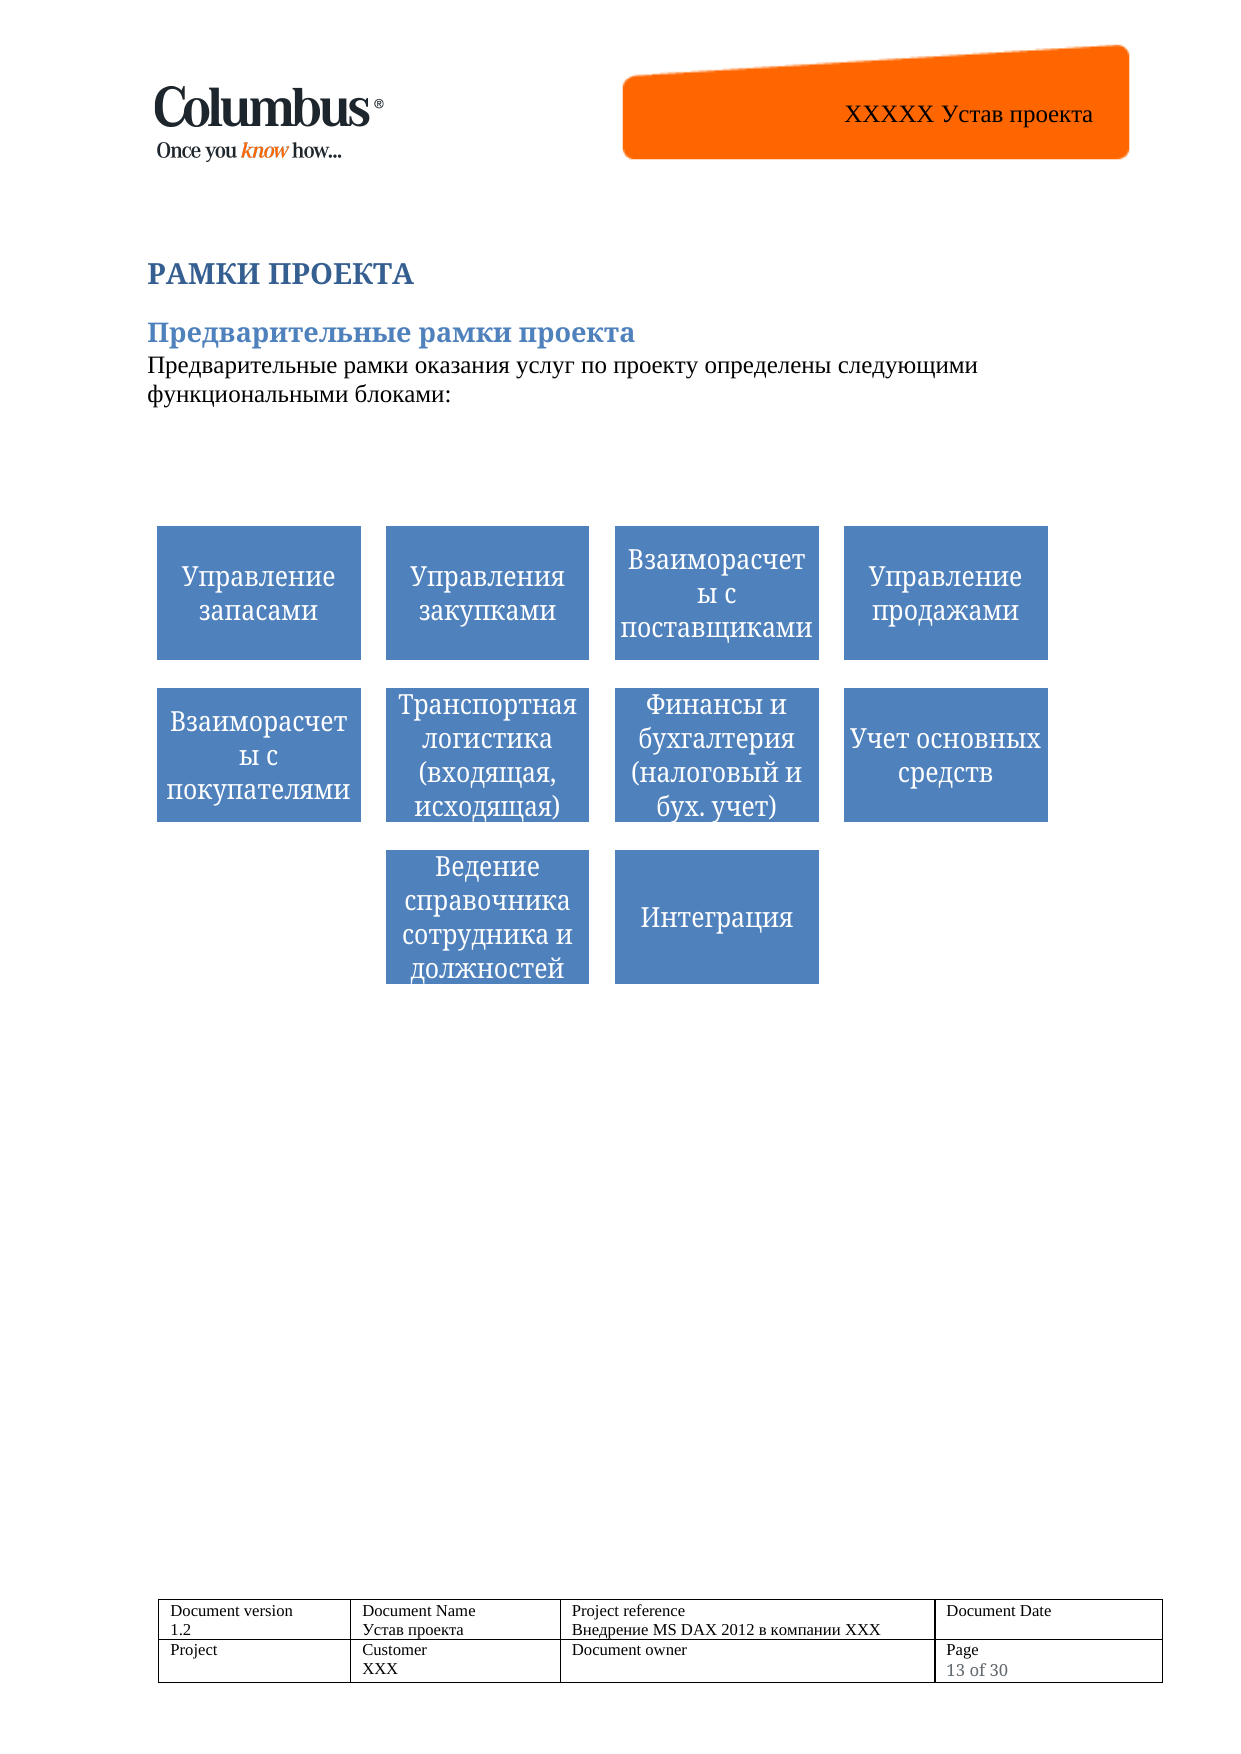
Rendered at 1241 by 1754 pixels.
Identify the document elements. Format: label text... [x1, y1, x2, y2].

picture [151, 86, 387, 162]
text Предварительные рамки оказания услуг по проекту определены следующими функциональными блоками: [147, 350, 1093, 408]
subtitle РАМКИ ПРОЕКТА [147, 253, 1093, 293]
subtitle Предварительные рамки проекта [147, 313, 1093, 350]
picture [621, 43, 1132, 162]
